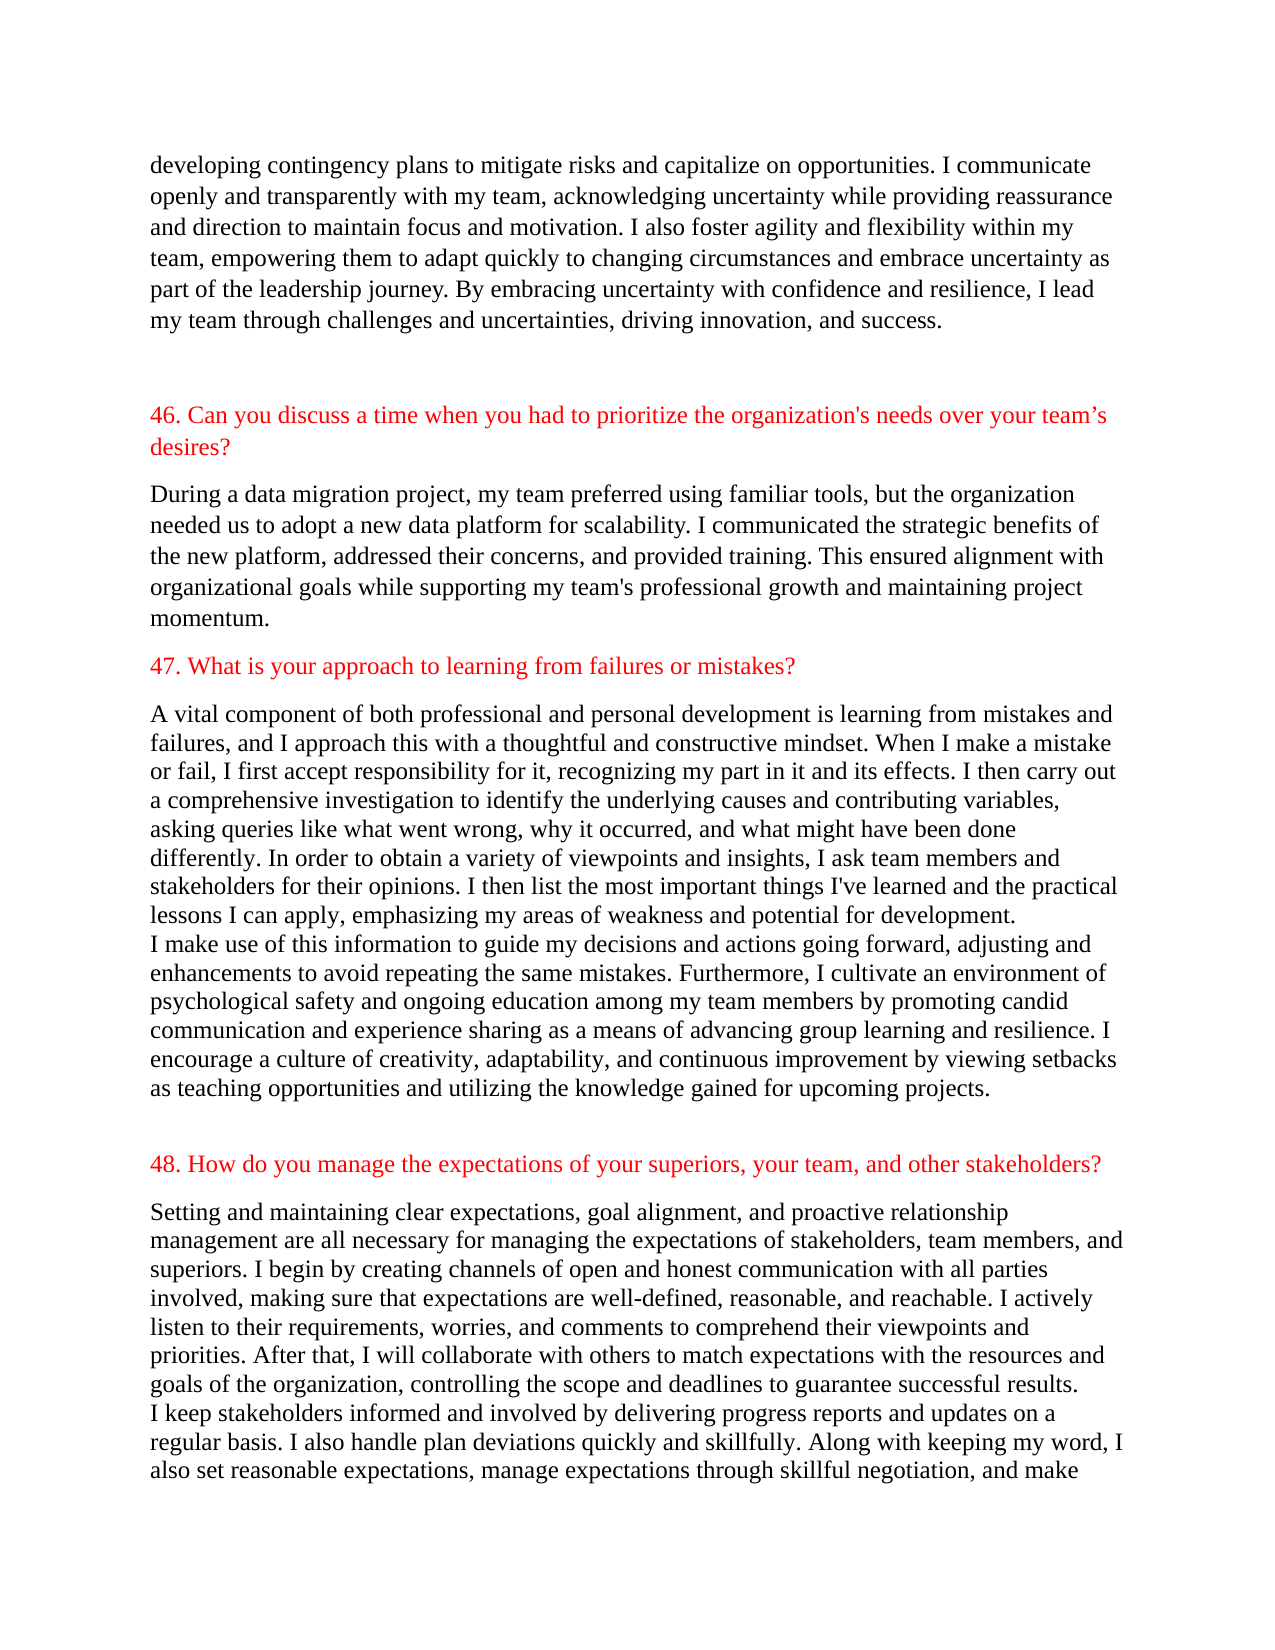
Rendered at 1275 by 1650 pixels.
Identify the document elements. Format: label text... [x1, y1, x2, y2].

text During a data migration project, my team preferred using familiar tools, but the organization needed us to adopt a new data platform for scalability. I communicated the strategic benefits of the new platform, addressed their concerns, and provided training. This ensured alignment with organizational goals while supporting my team's professional growth and maintaining project momentum. [150, 479, 1125, 632]
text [150, 150, 1125, 334]
text 47. What is your approach to learning from failures or mistakes? [150, 651, 1125, 680]
text 48. How do you manage the expectations of your superiors, your team, and other stakeholders? [150, 1149, 1125, 1178]
text A vital component of both professional and personal development is learning from mistakes and failures, and I approach this with a thoughtful and constructive mindset. When I make a mistake or fail, I first accept responsibility for it, recognizing my part in it and its effects. I then carry out a comprehensive investigation to identify the underlying causes and contributing variables, asking queries like what went wrong, why it occurred, and what might have been done differently. In order to obtain a variety of viewpoints and insights, I ask team members and stakeholders for their opinions. I then list the most important things I've learned and the practical lessons I can apply, emphasizing my areas of weakness and potential for development. [150, 699, 1125, 929]
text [150, 1398, 1125, 1484]
text Setting and maintaining clear expectations, goal alignment, and proactive relationship management are all necessary for managing the expectations of stakeholders, team members, and superiors. I begin by creating channels of open and honest communication with all parties involved, making sure that expectations are well-defined, reasonable, and reachable. I actively listen to their requirements, worries, and comments to comprehend their viewpoints and priorities. After that, I will collaborate with others to match expectations with the resources and goals of the organization, controlling the scope and deadlines to guarantee successful results. [150, 1197, 1125, 1398]
text I make use of this information to guide my decisions and actions going forward, adjusting and enhancements to avoid repeating the same mistakes. Furthermore, I cultivate an environment of psychological safety and ongoing education among my team members by promoting candid communication and experience sharing as a means of advancing group learning and resilience. I encourage a culture of creativity, adaptability, and continuous improvement by viewing setbacks as teaching opportunities and utilizing the knowledge gained for upcoming projects. [150, 929, 1125, 1101]
text 46. Can you discuss a time when you had to prioritize the organization's needs over your team’s desires? [150, 401, 1125, 460]
